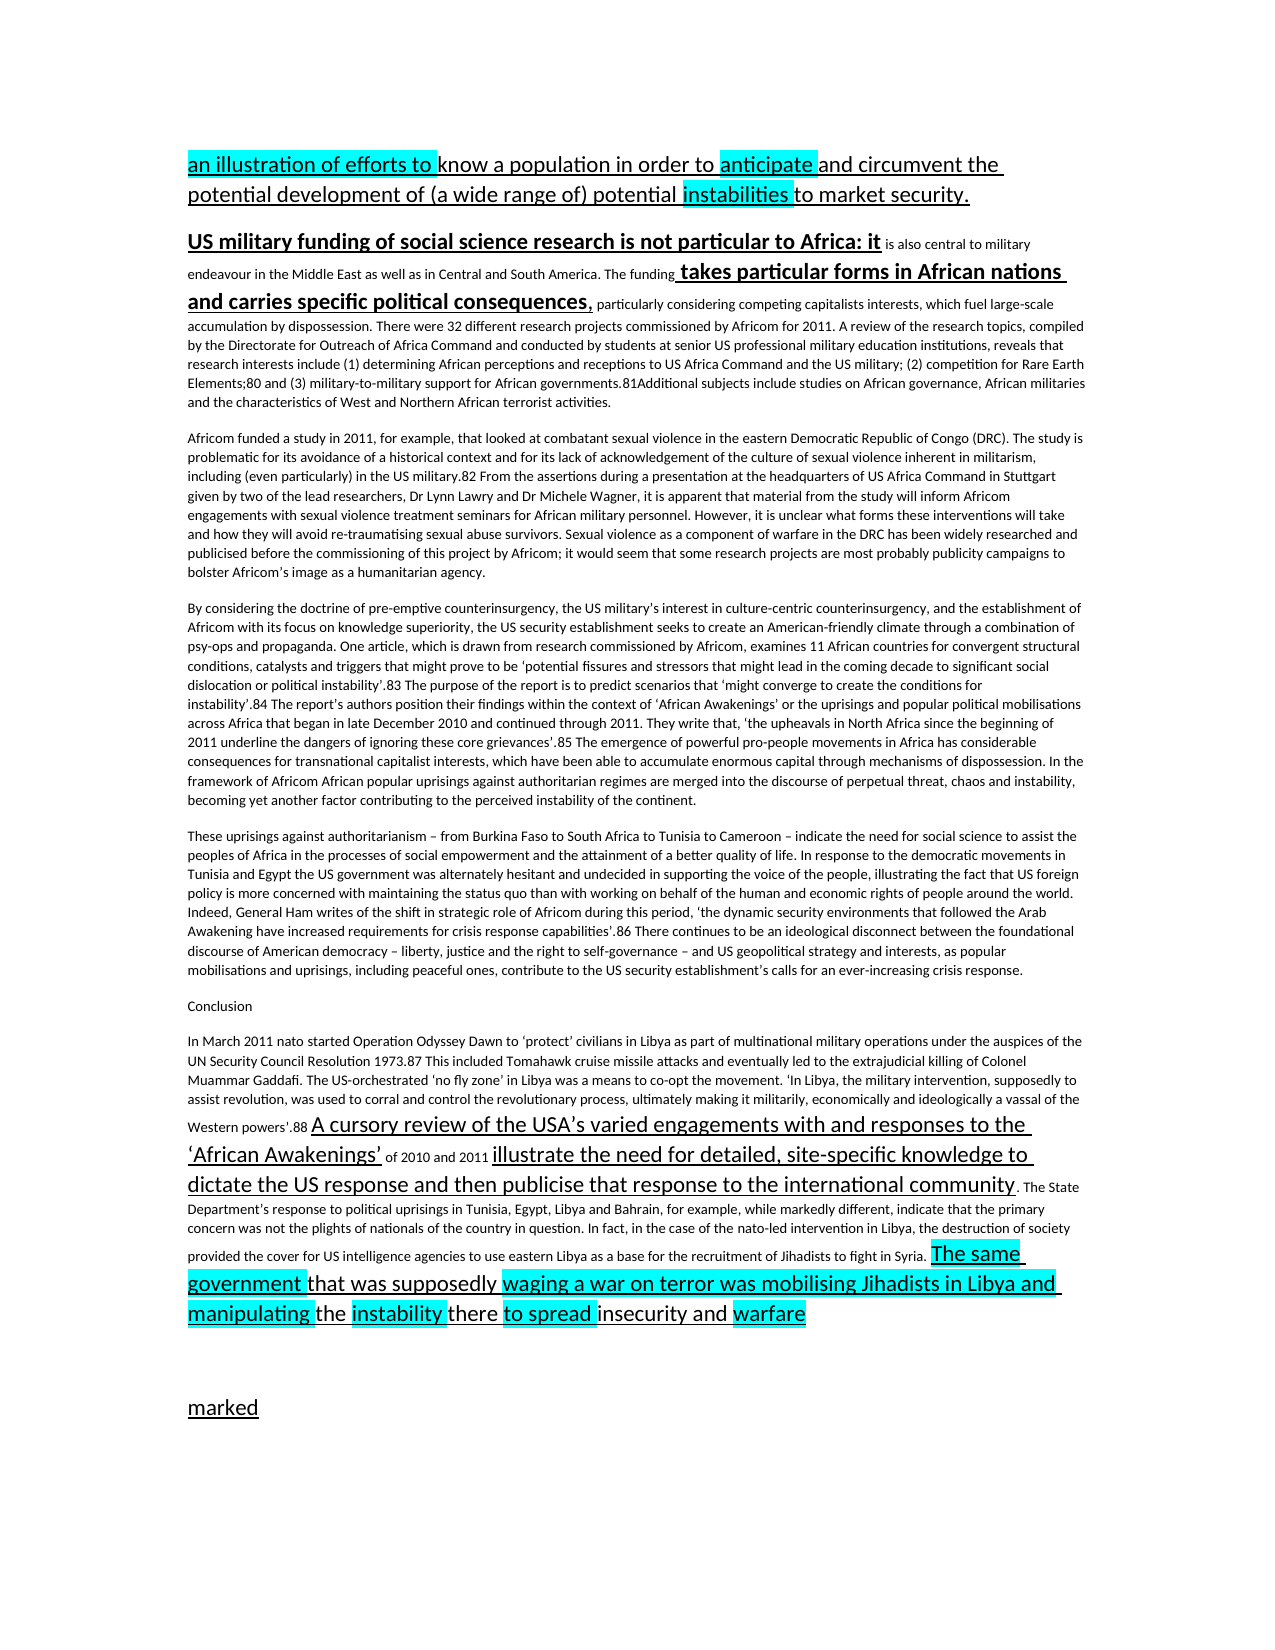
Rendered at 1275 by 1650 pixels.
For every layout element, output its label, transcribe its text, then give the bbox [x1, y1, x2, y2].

text US military funding of social science research is not particular to Africa: it is also central to military endeavour in the Middle East as well as in Central and South America. The funding takes particular forms in African nations and carries specific political consequences, particularly considering competing capitalists interests, which fuel large-scale accumulation by dispossession. There were 32 different research projects commissioned by Africom for 2011. A review of the research topics, compiled by the Directorate for Outreach of Africa Command and conducted by students at senior US professional military education institutions, reveals that research interests include (1) determining African perceptions and receptions to US Africa Command and the US military; (2) competition for Rare Earth Elements;80 and (3) military-to-military support for African governments.81Additional subjects include studies on African governance, African militaries and the characteristics of West and Northern African terrorist activities. [187, 227, 1087, 411]
text In March 2011 nato started Operation Odyssey Dawn to ‘protect’ civilians in Libya as part of multinational military operations under the auspices of the UN Security Council Resolution 1973.87 This included Tomahawk cruise missile attacks and eventually led to the extrajudicial killing of Colonel Muammar Gaddafi. The US-orchestrated ‘no fly zone’ in Libya was a means to co-opt the movement. ‘In Libya, the military intervention, supposedly to assist revolution, was used to corral and control the revolutionary process, ultimately making it militarily, economically and ideologically a vassal of the Western powers’.88 A cursory review of the USA’s varied engagements with and responses to the ‘African Awakenings’ of 2010 and 2011 illustrate the need for detailed, site-specific knowledge to dictate the US response and then publicise that response to the international community. The State Department’s response to political uprisings in Tunisia, Egypt, Libya and Bahrain, for example, while markedly different, indicate that the primary concern was not the plights of nationals of the country in question. In fact, in the case of the nato-led intervention in Libya, the destruction of society provided the cover for US intelligence agencies to use eastern Libya as a base for the recruitment of Jihadists to fight in Syria. The same government that was supposedly waging a war on terror was mobilising Jihadists in Libya and manipulating the instability there to spread insecurity and warfare [187, 1033, 1087, 1328]
text By considering the doctrine of pre-emptive counterinsurgency, the US military’s interest in culture-centric counterinsurgency, and the establishment of Africom with its focus on knowledge superiority, the US security establishment seeks to create an American-friendly climate through a combination of psy-ops and propaganda. One article, which is drawn from research commissioned by Africom, examines 11 African countries for convergent structural conditions, catalysts and triggers that might prove to be ‘potential fissures and stressors that might lead in the coming decade to significant social dislocation or political instability’.83 The purpose of the report is to predict scenarios that ‘might converge to create the conditions for instability’.84 The report’s authors position their findings within the context of ‘African Awakenings’ or the uprisings and popular political mobilisations across Africa that began in late December 2010 and continued through 2011. They write that, ‘the upheavals in North Africa since the beginning of 2011 underline the dangers of ignoring these core grievances’.85 The emergence of powerful pro-people movements in Africa has considerable consequences for transnational capitalist interests, which have been able to accumulate enormous capital through mechanisms of dispossession. In the framework of Africom African popular uprisings against authoritarian regimes are merged into the discourse of perpetual threat, chaos and instability, becoming yet another factor contributing to the perceived instability of the continent. [187, 599, 1087, 809]
text These uprisings against authoritarianism – from Burkina Faso to South Africa to Tunisia to Cameroon – indicate the need for social science to assist the peoples of Africa in the processes of social empowerment and the attainment of a better quality of life. In response to the democratic movements in Tunisia and Egypt the US government was alternately hesitant and undecided in supporting the voice of the people, illustrating the fact that US foreign policy is more concerned with maintaining the status quo than with working on behalf of the human and economic rights of people around the world. Indeed, General Ham writes of the shift in strategic role of Africom during this period, ‘the dynamic security environments that followed the Arab Awakening have increased requirements for crisis response capabilities’.86 There continues to be an ideological disconnect between the foundational discourse of American democracy – liberty, justice and the right to self-governance – and US geopolitical strategy and interests, as popular mobilisations and uprisings, including peaceful ones, contribute to the US security establishment’s calls for an ever-increasing crisis response. [187, 827, 1087, 979]
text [187, 150, 1087, 208]
text Conclusion [187, 997, 1087, 1015]
text marked [187, 1393, 1087, 1421]
text Africom funded a study in 2011, for example, that looked at combatant sexual violence in the eastern Democratic Republic of Congo (DRC). The study is problematic for its avoidance of a historical context and for its lack of acknowledgement of the culture of sexual violence inherent in militarism, including (even particularly) in the US military.82 From the assertions during a presentation at the headquarters of US Africa Command in Stuttgart given by two of the lead researchers, Dr Lynn Lawry and Dr Michele Wagner, it is apparent that material from the study will inform Africom engagements with sexual violence treatment seminars for African military personnel. However, it is unclear what forms these interventions will take and how they will avoid re-traumatising sexual abuse survivors. Sexual violence as a component of warfare in the DRC has been widely researched and publicised before the commissioning of this project by Africom; it would seem that some research projects are most probably publicity campaigns to bolster Africom’s image as a humanitarian agency. [187, 429, 1087, 581]
